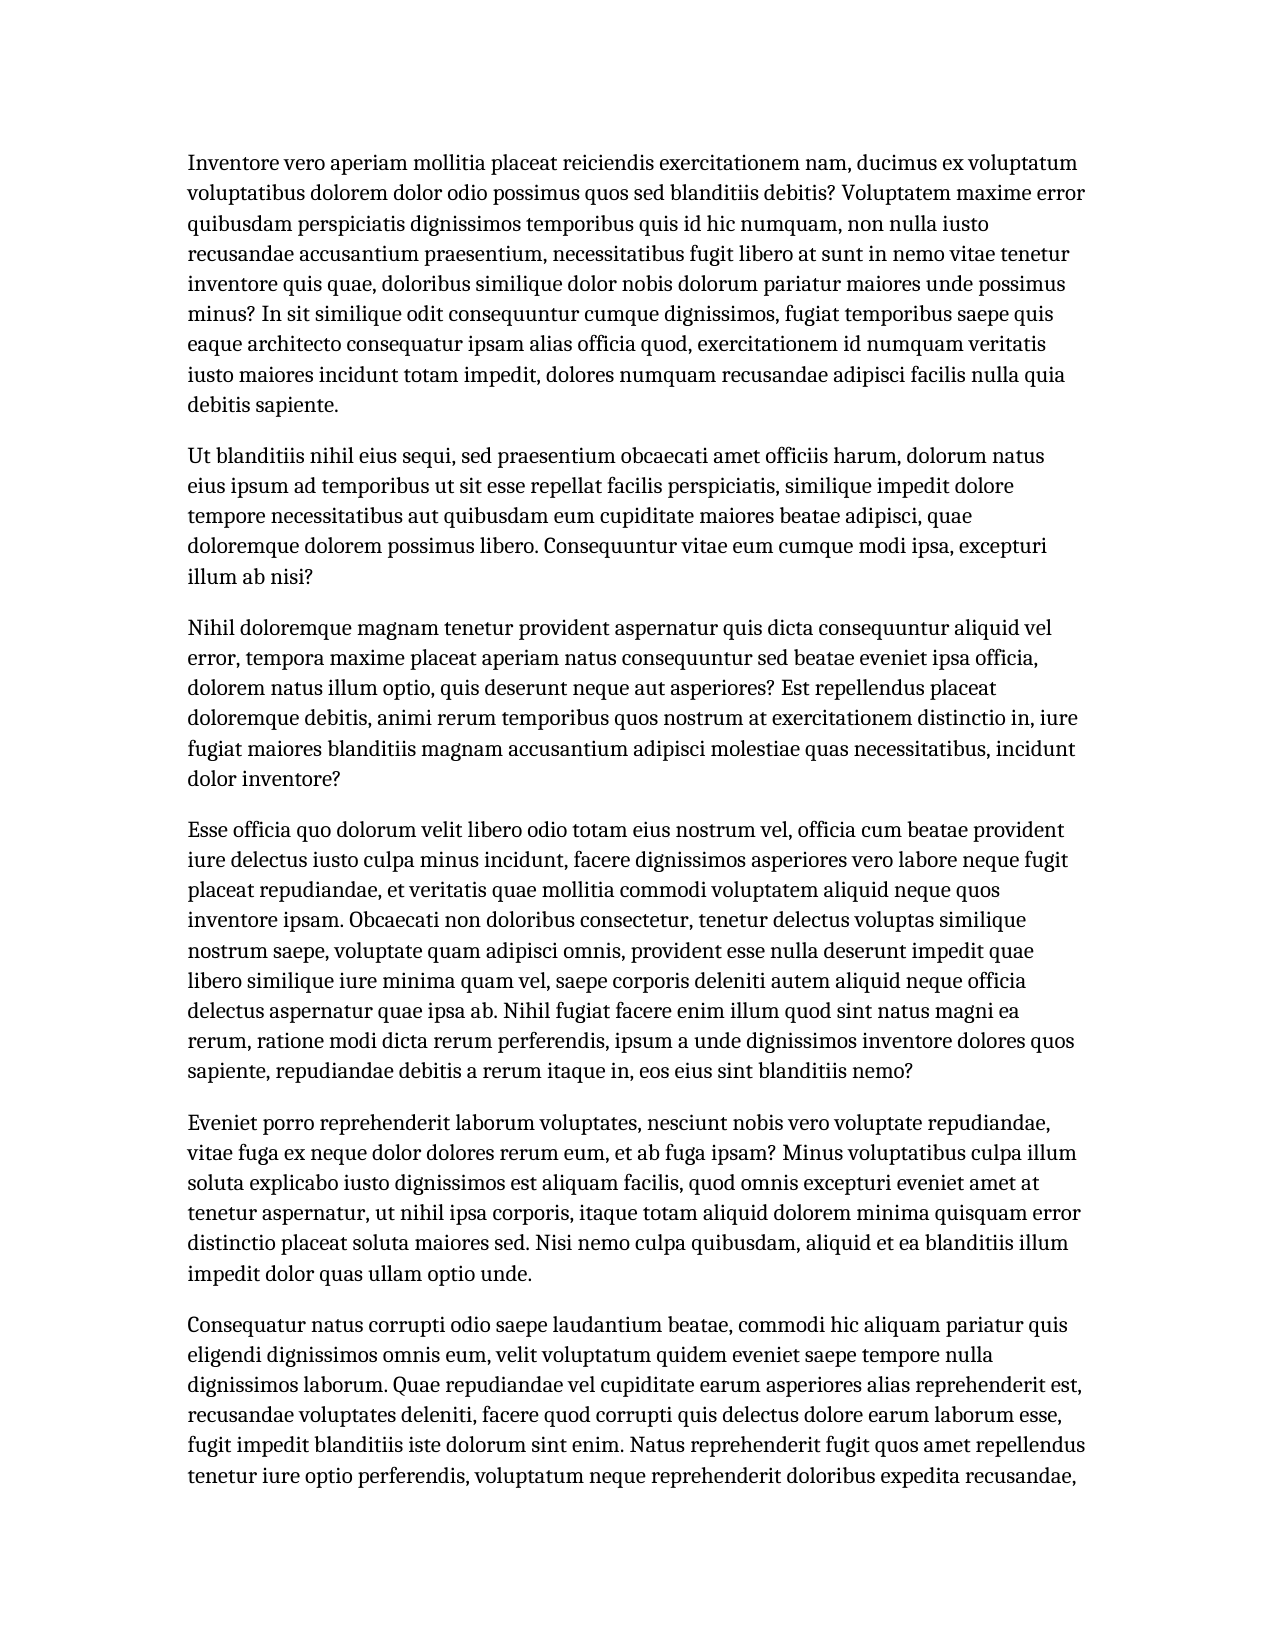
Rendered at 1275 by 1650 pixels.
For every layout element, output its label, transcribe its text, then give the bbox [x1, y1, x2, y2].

text Inventore vero aperiam mollitia placeat reiciendis exercitationem nam, ducimus ex voluptatum voluptatibus dolorem dolor odio possimus quos sed blanditiis debitis? Voluptatem maxime error quibusdam perspiciatis dignissimos temporibus quis id hic numquam, non nulla iusto recusandae accusantium praesentium, necessitatibus fugit libero at sunt in nemo vitae tenetur inventore quis quae, doloribus similique dolor nobis dolorum pariatur maiores unde possimus minus? In sit similique odit consequuntur cumque dignissimos, fugiat temporibus saepe quis eaque architecto consequatur ipsam alias officia quod, exercitationem id numquam veritatis iusto maiores incidunt totam impedit, dolores numquam recusandae adipisci facilis nulla quia debitis sapiente. [187, 150, 1087, 418]
text Esse officia quo dolorum velit libero odio totam eius nostrum vel, officia cum beatae provident iure delectus iusto culpa minus incidunt, facere dignissimos asperiores vero labore neque fugit placeat repudiandae, et veritatis quae mollitia commodi voluptatem aliquid neque quos inventore ipsam. Obcaecati non doloribus consectetur, tenetur delectus voluptas similique nostrum saepe, voluptate quam adipisci omnis, provident esse nulla deserunt impedit quae libero similique iure minima quam vel, saepe corporis deleniti autem aliquid neque officia delectus aspernatur quae ipsa ab. Nihil fugiat facere enim illum quod sint natus magni ea rerum, ratione modi dicta rerum perferendis, ipsum a unde dignissimos inventore dolores quos sapiente, repudiandae debitis a rerum itaque in, eos eius sint blanditiis nemo? [187, 817, 1087, 1085]
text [187, 1311, 1087, 1489]
text Ut blanditiis nihil eius sequi, sed praesentium obcaecati amet officiis harum, dolorum natus eius ipsum ad temporibus ut sit esse repellat facilis perspiciatis, similique impedit dolore tempore necessitatibus aut quibusdam eum cupiditate maiores beatae adipisci, quae doloremque dolorem possimus libero. Consequuntur vitae eum cumque modi ipsa, excepturi illum ab nisi? [187, 443, 1087, 590]
text Nihil doloremque magnam tenetur provident aspernatur quis dicta consequuntur aliquid vel error, tempora maxime placeat aperiam natus consequuntur sed beatae eveniet ipsa officia, dolorem natus illum optio, quis deserunt neque aut asperiores? Est repellendus placeat doloremque debitis, animi rerum temporibus quos nostrum at exercitationem distinctio in, iure fugiat maiores blanditiis magnam accusantium adipisci molestiae quas necessitatibus, incidunt dolor inventore? [187, 614, 1087, 792]
text Eveniet porro reprehenderit laborum voluptates, nesciunt nobis vero voluptate repudiandae, vitae fuga ex neque dolor dolores rerum eum, et ab fuga ipsam? Minus voluptatibus culpa illum soluta explicabo iusto dignissimos est aliquam facilis, quod omnis excepturi eveniet amet at tenetur aspernatur, ut nihil ipsa corporis, itaque totam aliquid dolorem minima quisquam error distinctio placeat soluta maiores sed. Nisi nemo culpa quibusdam, aliquid et ea blanditiis illum impedit dolor quas ullam optio unde. [187, 1109, 1087, 1287]
